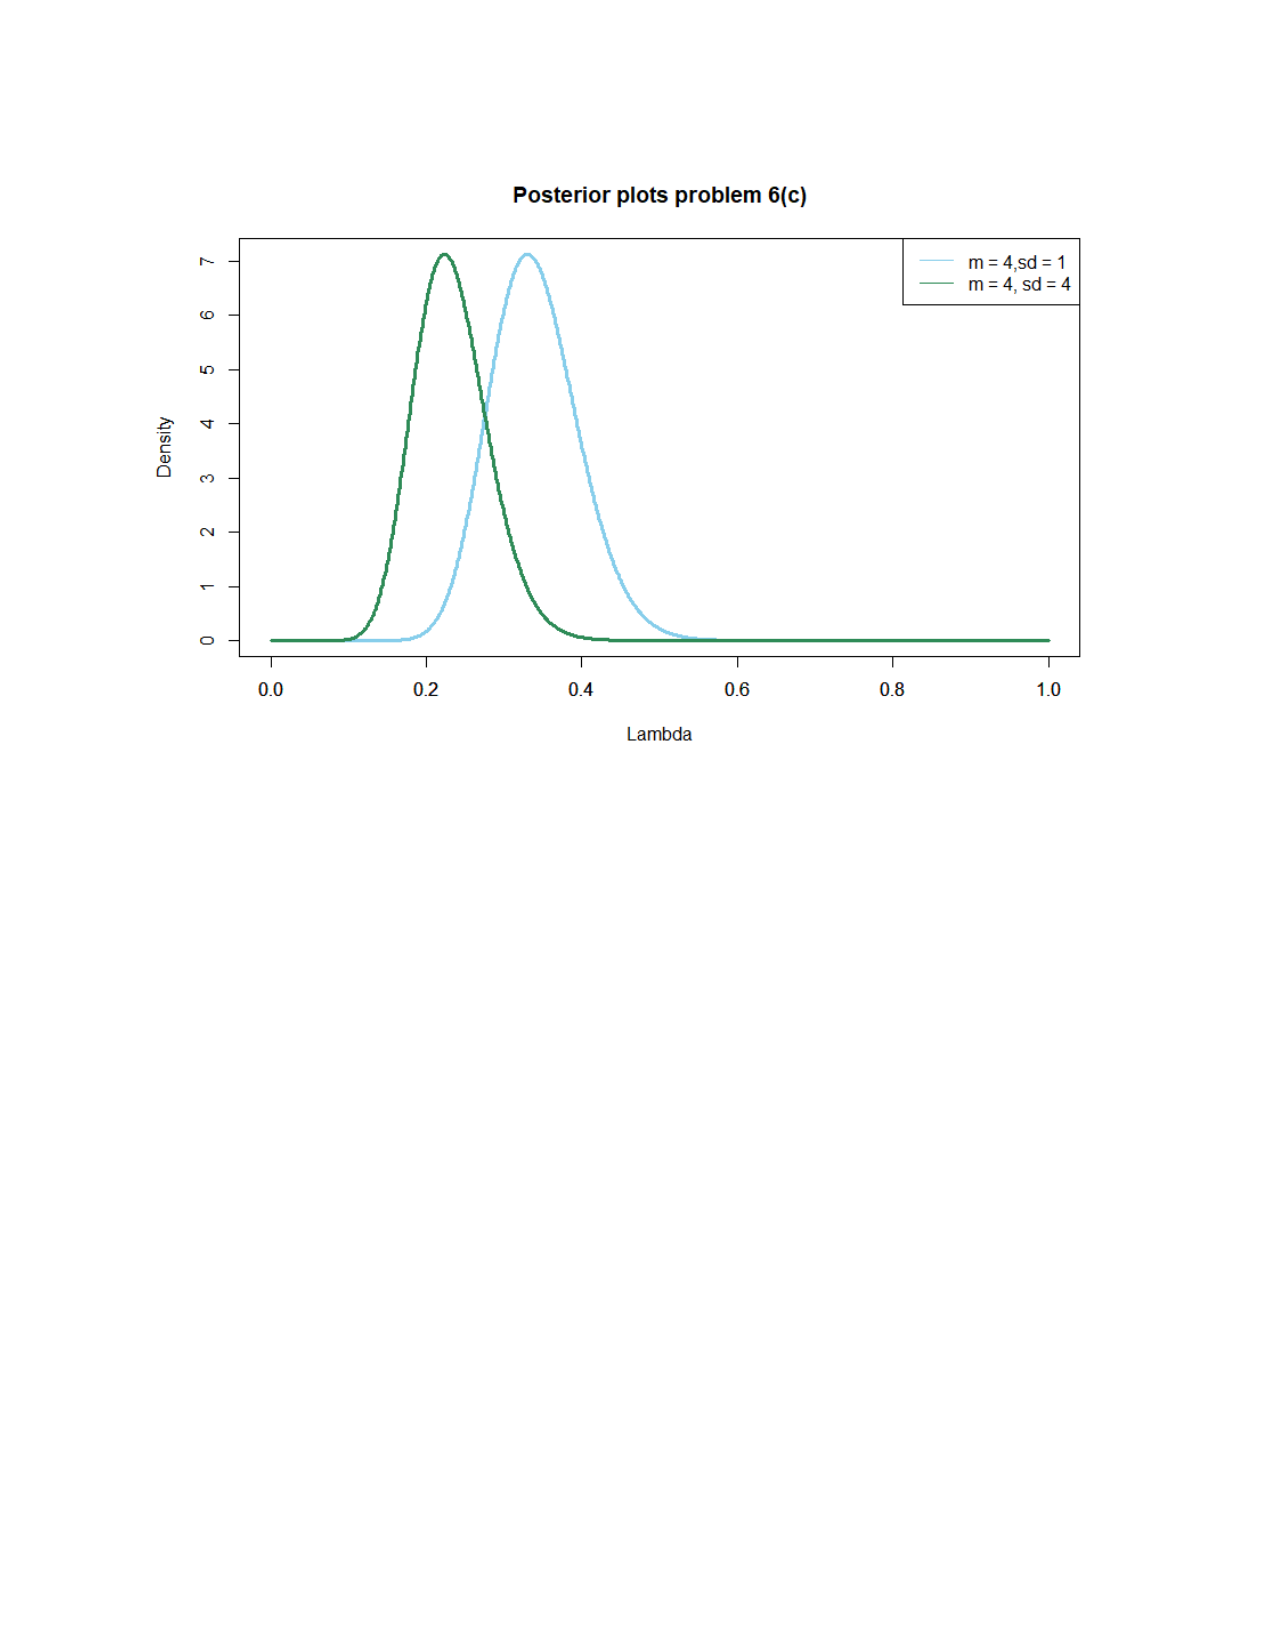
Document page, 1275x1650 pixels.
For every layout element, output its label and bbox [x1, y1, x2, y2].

picture [150, 150, 1125, 768]
